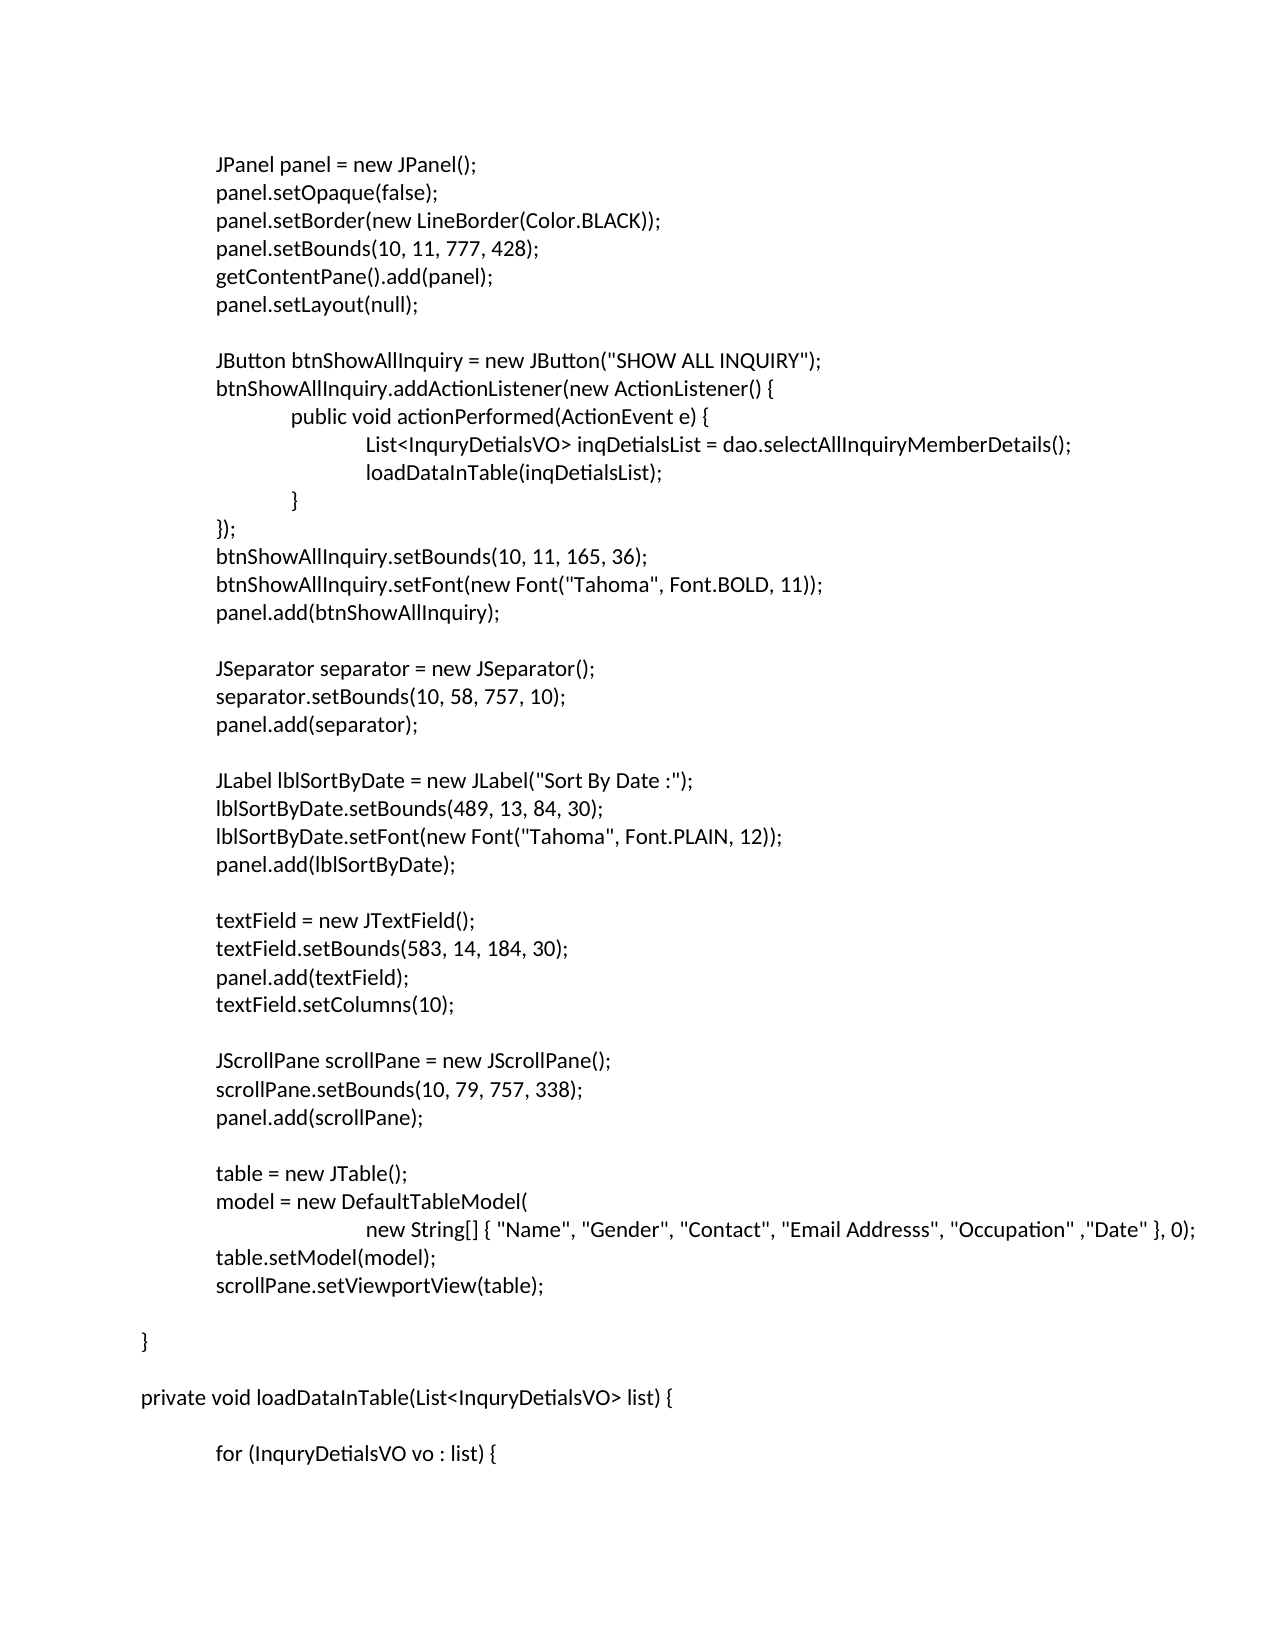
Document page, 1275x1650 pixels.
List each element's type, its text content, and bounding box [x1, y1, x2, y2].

text btnShowAllInquiry.setBounds(10, 11, 165, 36); [66, 542, 1228, 570]
text model = new DefaultTableModel( [66, 1187, 1228, 1215]
text panel.setBounds(10, 11, 777, 428); [66, 234, 1228, 262]
text panel.add(separator); [66, 710, 1228, 738]
text panel.add(lblSortByDate); [66, 851, 1228, 878]
text panel.setOpaque(false); [66, 178, 1228, 206]
text textField = new JTextField(); [66, 907, 1228, 934]
text panel.setLayout(null); [66, 290, 1228, 318]
text private void loadDataInTable(List<InquryDetialsVO> list) { [66, 1383, 1228, 1411]
text new String[] { "Name", "Gender", "Contact", "Email Addresss", "Occupation" ,"Date" }, 0); [66, 1215, 1228, 1243]
text panel.setBorder(new LineBorder(Color.BLACK)); [66, 206, 1228, 234]
text JScrollPane scrollPane = new JScrollPane(); [66, 1047, 1228, 1075]
text separator.setBounds(10, 58, 757, 10); [66, 682, 1228, 710]
text panel.add(textField); [66, 963, 1228, 991]
text }); [66, 514, 1228, 542]
text scrollPane.setViewportView(table); [66, 1271, 1228, 1299]
text JLabel lblSortByDate = new JLabel("Sort By Date :"); [66, 766, 1228, 794]
text for (InquryDetialsVO vo : list) { [66, 1439, 1228, 1467]
text panel.add(btnShowAllInquiry); [66, 598, 1228, 626]
text lblSortByDate.setFont(new Font("Tahoma", Font.PLAIN, 12)); [66, 822, 1228, 851]
text panel.add(scrollPane); [66, 1103, 1228, 1131]
text btnShowAllInquiry.addActionListener(new ActionListener() { [66, 374, 1228, 402]
text table = new JTable(); [66, 1159, 1228, 1187]
text textField.setBounds(583, 14, 184, 30); [66, 934, 1228, 963]
text public void actionPerformed(ActionEvent e) { [66, 402, 1228, 430]
text textField.setColumns(10); [66, 991, 1228, 1019]
text loadDataInTable(inqDetialsList); [66, 458, 1228, 486]
text btnShowAllInquiry.setFont(new Font("Tahoma", Font.BOLD, 11)); [66, 570, 1228, 598]
text JButton btnShowAllInquiry = new JButton("SHOW ALL INQUIRY"); [66, 346, 1228, 374]
text } [66, 486, 1228, 514]
text getContentPane().add(panel); [66, 262, 1228, 290]
text table.setModel(model); [66, 1243, 1228, 1271]
text JPanel panel = new JPanel(); [66, 150, 1228, 178]
text } [66, 1327, 1228, 1355]
text List<InquryDetialsVO> inqDetialsList = dao.selectAllInquiryMemberDetails(); [66, 430, 1228, 458]
text JSeparator separator = new JSeparator(); [66, 654, 1228, 682]
text scrollPane.setBounds(10, 79, 757, 338); [66, 1075, 1228, 1103]
text lblSortByDate.setBounds(489, 13, 84, 30); [66, 794, 1228, 822]
